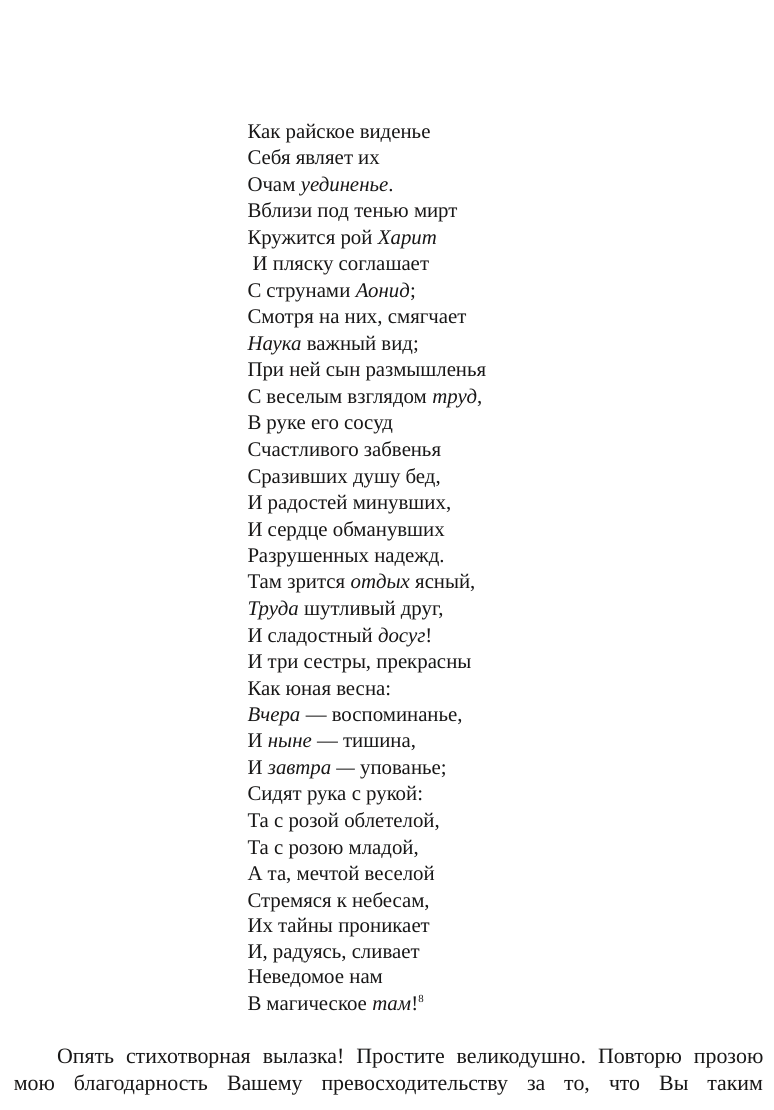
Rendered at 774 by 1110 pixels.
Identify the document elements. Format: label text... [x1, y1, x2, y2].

text Разрушенных надежд. [247, 543, 576, 567]
text Наука важный вид; [247, 331, 499, 355]
text И, радуясь, сливает [247, 938, 445, 963]
text При ней сын размышленья [247, 357, 499, 381]
text И сладостный досуг! [247, 623, 482, 647]
text В магическое там!8 [247, 991, 766, 1014]
text Труда шутливый друг, [247, 596, 482, 620]
text Вблизи под тенью мирт [247, 198, 691, 222]
text И ныне — тишина, [247, 728, 486, 752]
text Сидят рука с рукой: [247, 781, 512, 805]
text И завтра — упованье; [247, 755, 512, 779]
text Кружится рой Харит [247, 225, 468, 249]
text Неведомое нам [247, 964, 766, 988]
text Смотря на них, смягчает [247, 304, 699, 328]
text Их тайны проникает [247, 913, 445, 937]
text Вчера — воспоминанье, [247, 702, 486, 726]
text Та с розою младой, [247, 834, 442, 859]
text Очам уединенье. [247, 172, 766, 196]
text Счастливого забвенья [247, 437, 677, 461]
text Как юная весна: [247, 676, 482, 699]
text В руке его сосуд [247, 410, 504, 434]
text Себя являет их [247, 145, 493, 169]
text И радостей минувших, [247, 490, 467, 514]
text Как райское виденье [247, 119, 493, 143]
text Стремяся к небесам, [247, 887, 445, 912]
text Там зрится отдых ясный, [247, 569, 705, 593]
text С струнами Аонид; [247, 278, 766, 302]
text И три сестры, прекрасны [247, 649, 482, 673]
text Сразивших душу бед, [247, 463, 467, 488]
text И сердце обманувших [247, 516, 576, 541]
text Та с розой облетелой, [247, 808, 670, 832]
text С веселым взглядом труд, [247, 384, 504, 408]
text А та, мечтой веселой [247, 861, 442, 885]
text И пляску соглашает [247, 251, 468, 275]
